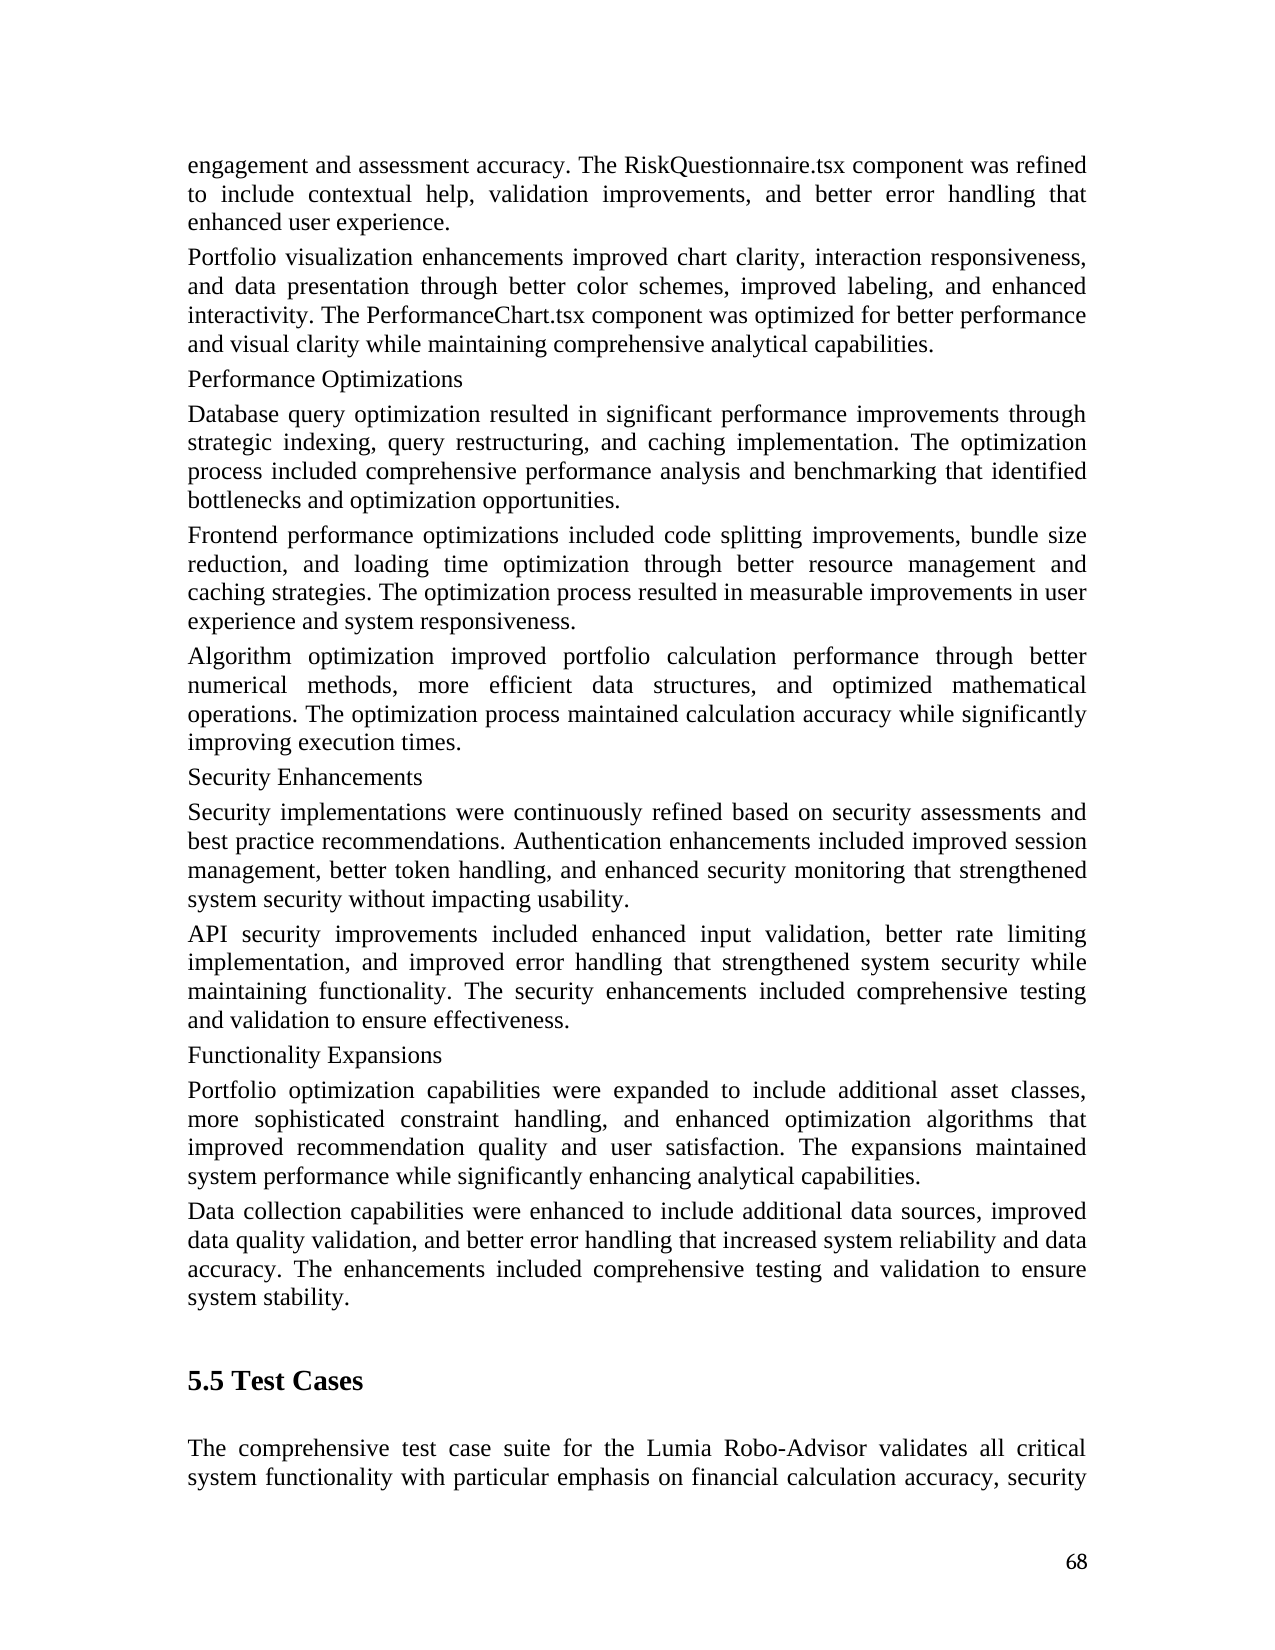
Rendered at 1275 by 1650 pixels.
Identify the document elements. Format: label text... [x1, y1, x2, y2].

text Functionality Expansions [187, 1040, 1087, 1069]
text Portfolio visualization enhancements improved chart clarity, interaction responsiveness, and data presentation through better color schemes, improved labeling, and enhanced interactivity. The PerformanceChart.tsx component was optimized for better performance and visual clarity while maintaining comprehensive analytical capabilities. [187, 242, 1087, 357]
text Database query optimization resulted in significant performance improvements through strategic indexing, query restructuring, and caching implementation. The optimization process included comprehensive performance analysis and benchmarking that identified bottlenecks and optimization opportunities. [187, 399, 1087, 514]
subtitle 5.5 Test Cases [187, 1363, 1087, 1397]
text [187, 150, 1087, 236]
text Data collection capabilities were enhanced to include additional data sources, improved data quality validation, and better error handling that increased system reliability and data accuracy. The enhancements included comprehensive testing and validation to ensure system stability. [187, 1196, 1087, 1311]
text Frontend performance optimizations included code splitting improvements, bundle size reduction, and loading time optimization through better resource management and caching strategies. The optimization process resulted in measurable improvements in user experience and system responsiveness. [187, 520, 1087, 635]
text Performance Optimizations [187, 364, 1087, 392]
text Algorithm optimization improved portfolio calculation performance through better numerical methods, more efficient data structures, and optimized mathematical operations. The optimization process maintained calculation accuracy while significantly improving execution times. [187, 641, 1087, 756]
text Security Enhancements [187, 762, 1087, 791]
text Portfolio optimization capabilities were expanded to include additional asset classes, more sophisticated constraint handling, and enhanced optimization algorithms that improved recommendation quality and user satisfaction. The expansions maintained system performance while significantly enhancing analytical capabilities. [187, 1075, 1087, 1190]
text Security implementations were continuously refined based on security assessments and best practice recommendations. Authentication enhancements included improved session management, better token handling, and enhanced security monitoring that strengthened system security without impacting usability. [187, 797, 1087, 912]
text API security improvements included enhanced input validation, better rate limiting implementation, and improved error handling that strengthened system security while maintaining functionality. The security enhancements included comprehensive testing and validation to ensure effectiveness. [187, 919, 1087, 1034]
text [187, 1433, 1087, 1491]
